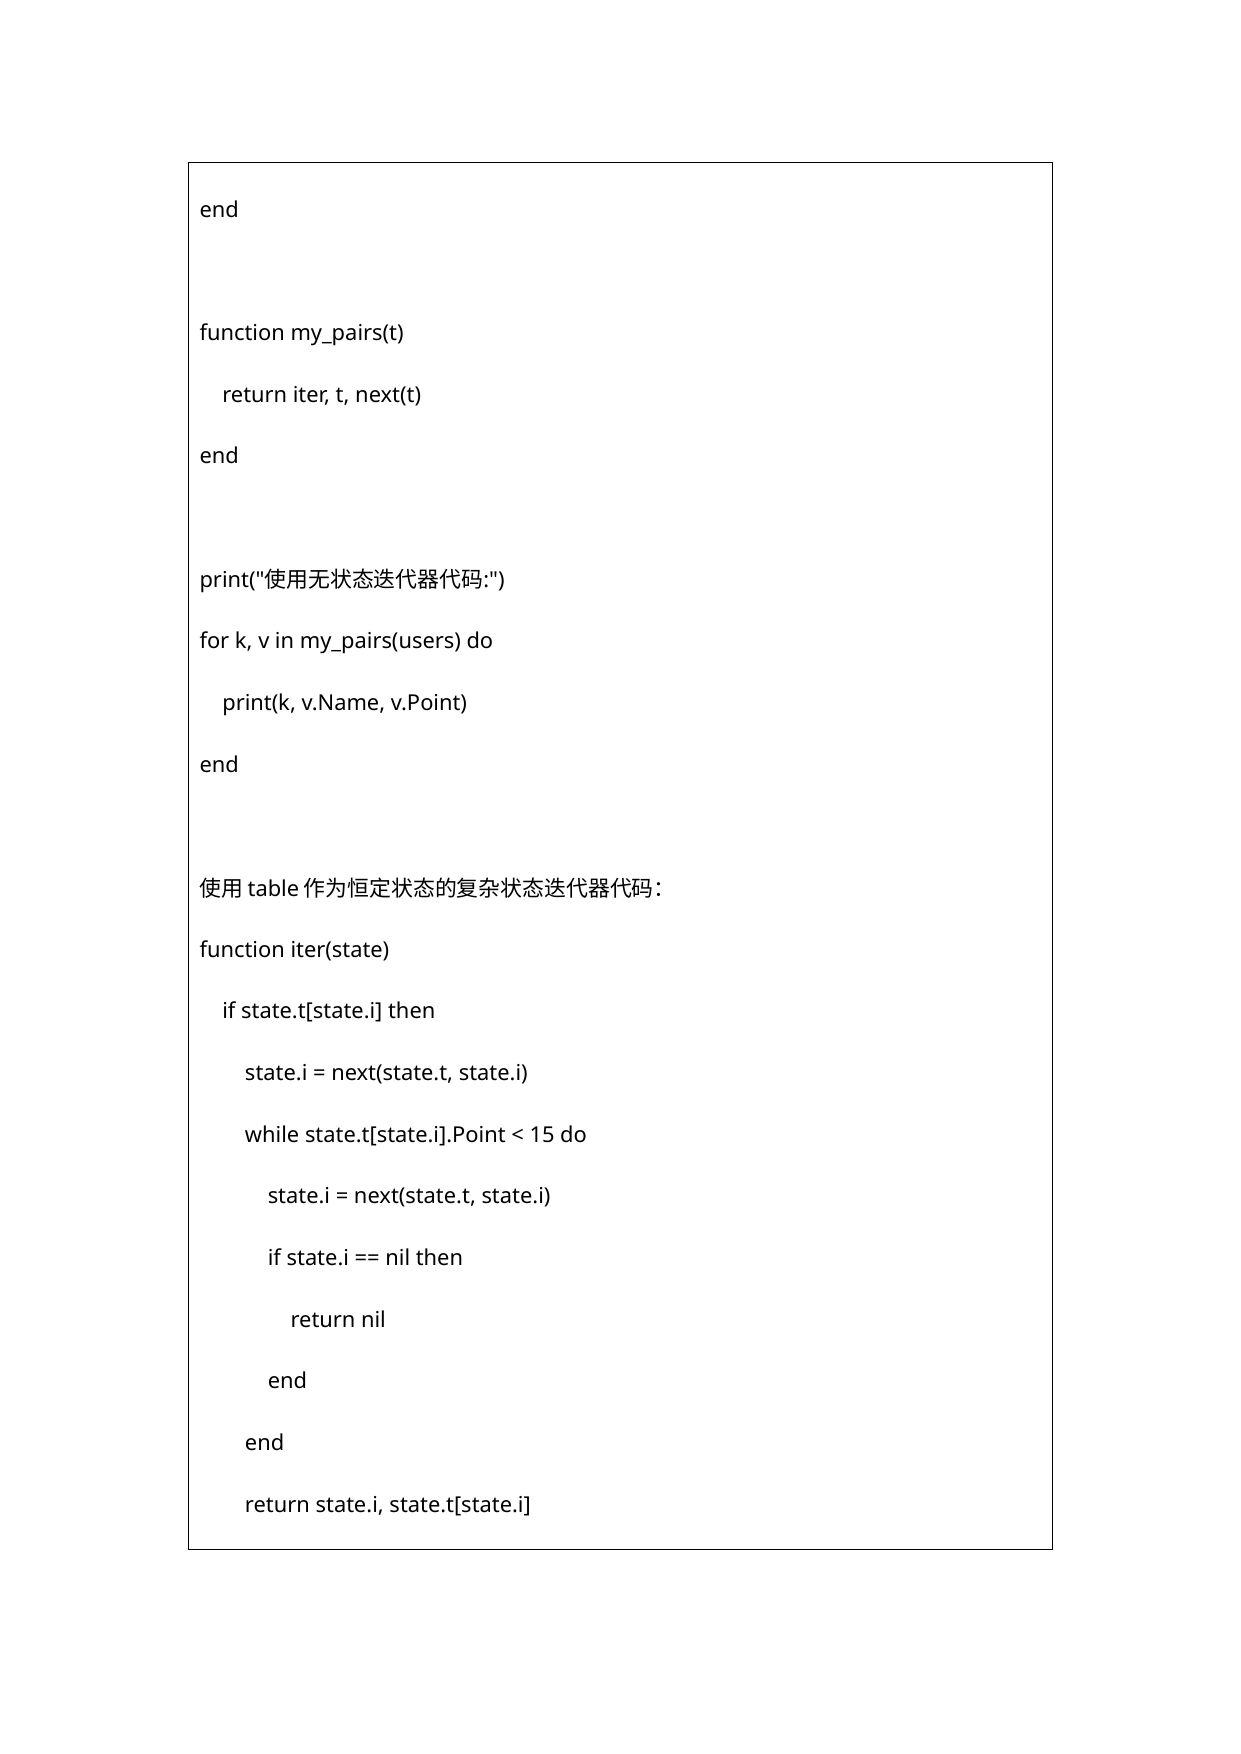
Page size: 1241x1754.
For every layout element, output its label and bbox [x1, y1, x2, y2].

table_cell [189, 163, 1052, 1549]
